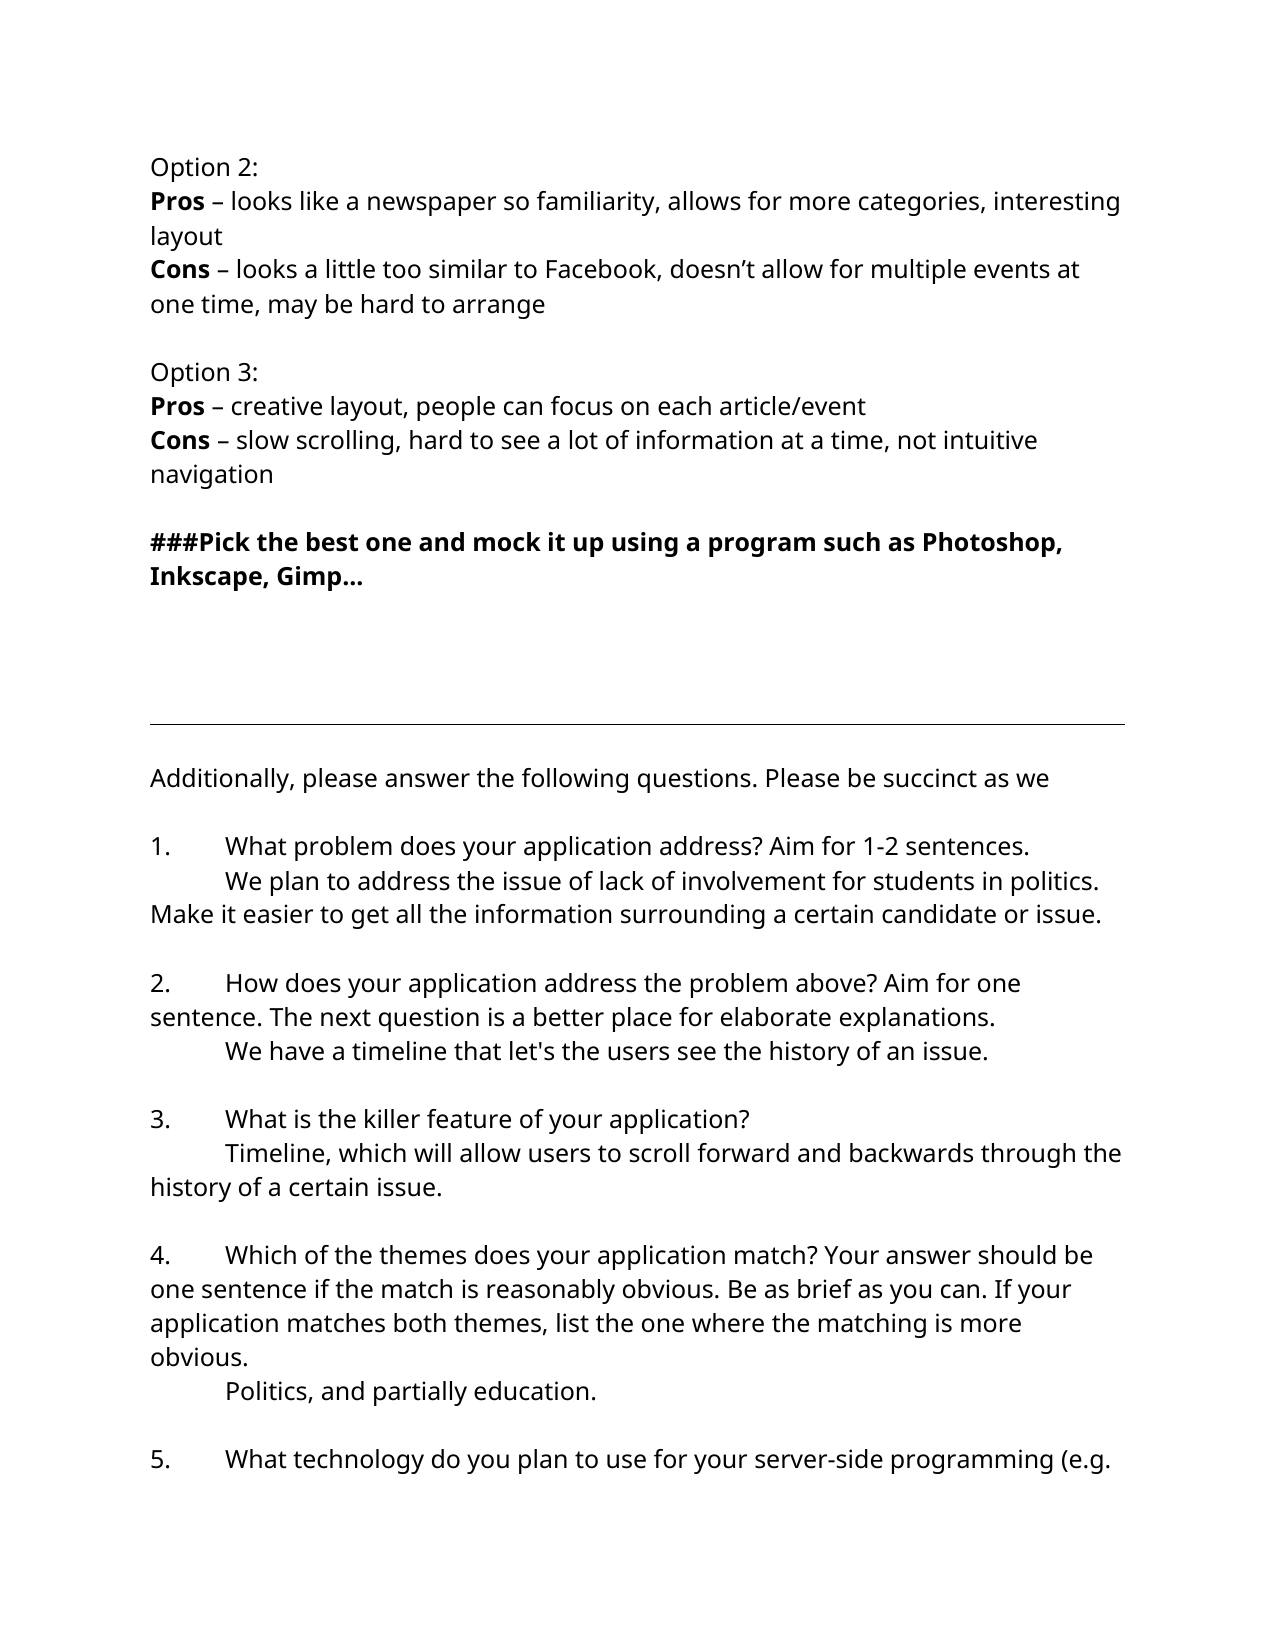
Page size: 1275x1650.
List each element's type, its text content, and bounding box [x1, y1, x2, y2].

text Timeline, which will allow users to scroll forward and backwards through the history of a certain issue. [150, 1136, 1125, 1204]
text Option 2: [150, 150, 1125, 184]
text 1. What problem does your application address? Aim for 1-2 sentences. [150, 829, 1125, 863]
text We have a timeline that let's the users see the history of an issue. [150, 1033, 1125, 1067]
text Option 3: [150, 354, 1125, 388]
text We plan to address the issue of lack of involvement for students in politics. Make it easier to get all the information surrounding a certain candidate or issue. [150, 863, 1125, 931]
text Cons – slow scrolling, hard to see a lot of information at a time, not intuitive navigation [150, 422, 1125, 491]
text Pros – looks like a newspaper so familiarity, allows for more categories, interesting layout [150, 184, 1125, 252]
text Additionally, please answer the following questions. Please be succinct as we [150, 761, 1125, 795]
text ###Pick the best one and mock it up using a program such as Photoshop, Inkscape, Gimp... [150, 525, 1125, 593]
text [150, 1442, 1125, 1476]
text 4. Which of the themes does your application match? Your answer should be one sentence if the match is reasonably obvious. Be as brief as you can. If your application matches both themes, list the one where the matching is more obvious. [150, 1238, 1125, 1374]
text 2. How does your application address the problem above? Aim for one sentence. The next question is a better place for elaborate explanations. [150, 965, 1125, 1033]
text Cons – looks a little too similar to Facebook, doesn’t allow for multiple events at one time, may be hard to arrange [150, 252, 1125, 320]
text Politics, and partially education. [150, 1374, 1125, 1408]
text 3. What is the killer feature of your application? [150, 1102, 1125, 1136]
text Pros – creative layout, people can focus on each article/event [150, 388, 1125, 422]
